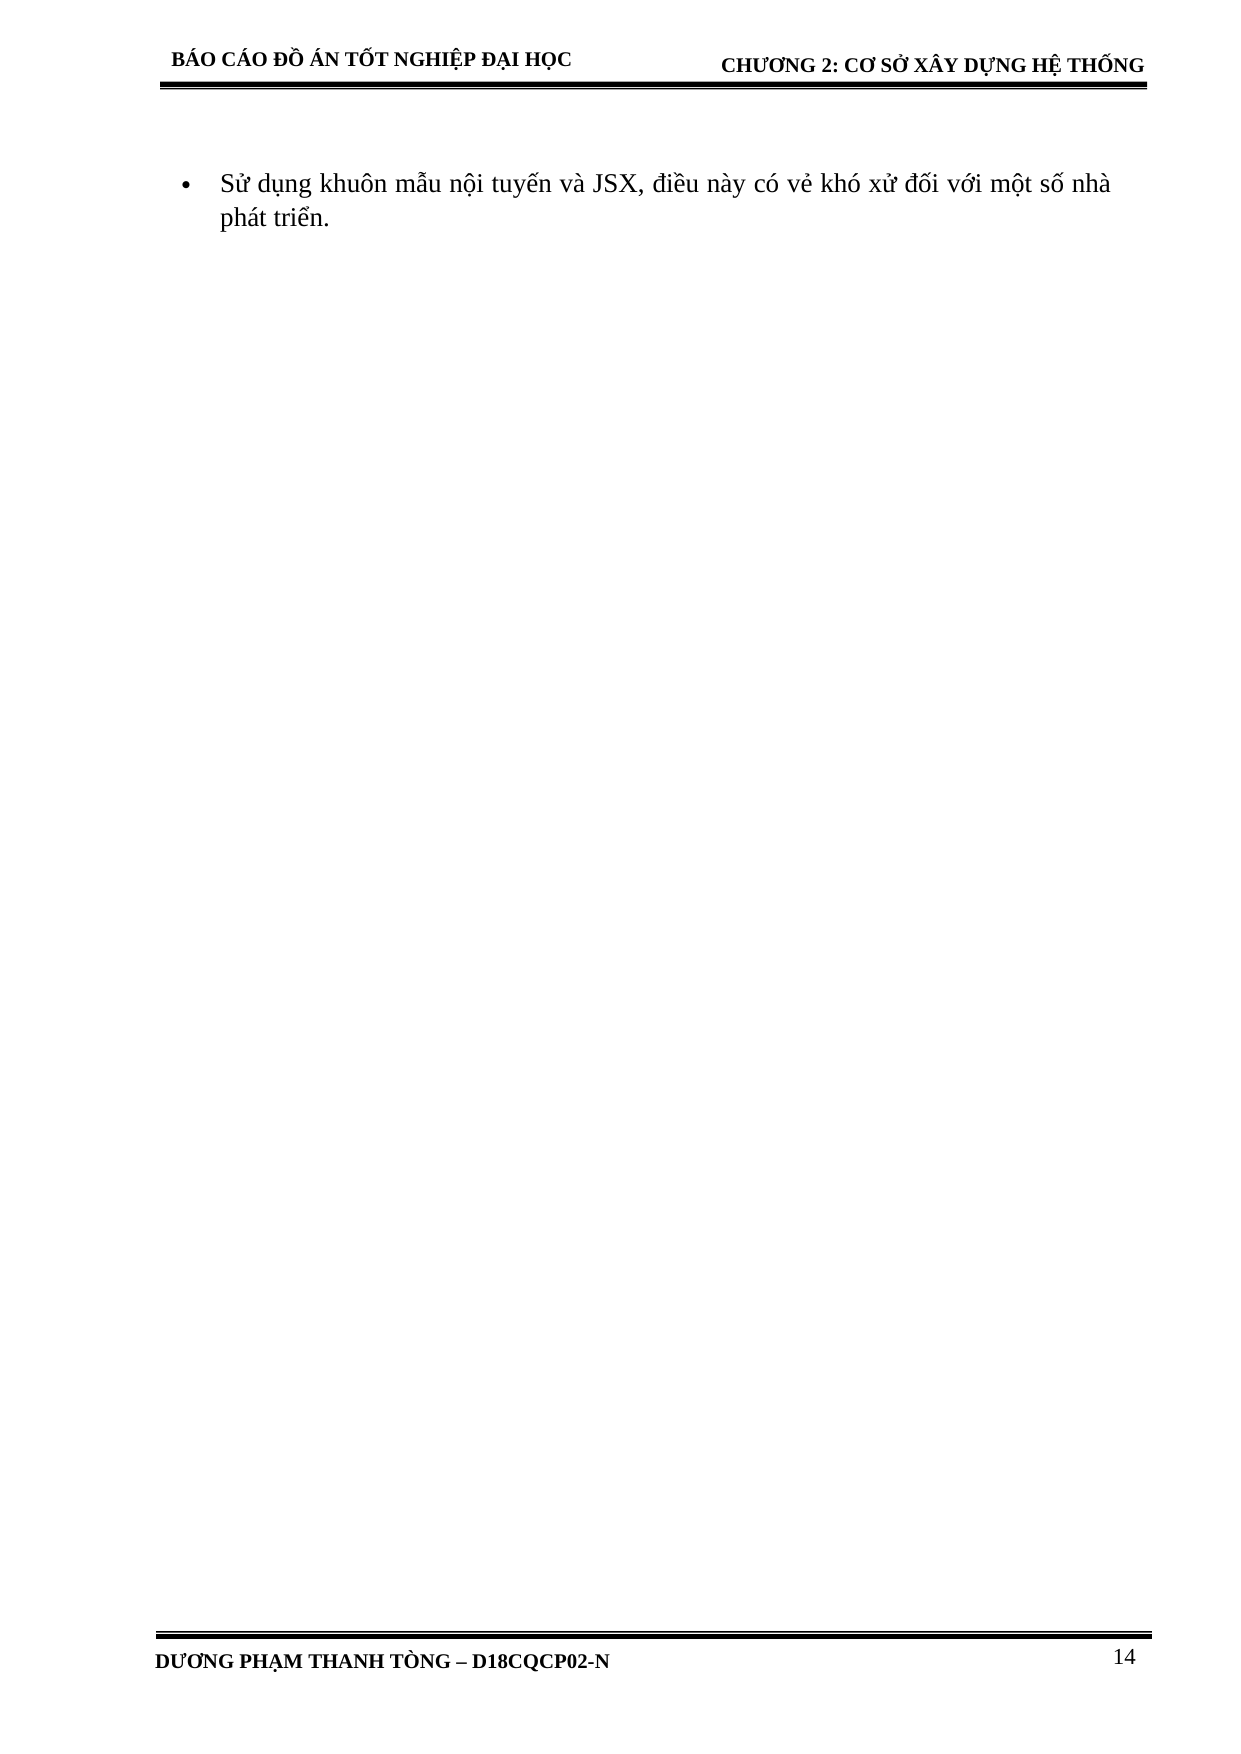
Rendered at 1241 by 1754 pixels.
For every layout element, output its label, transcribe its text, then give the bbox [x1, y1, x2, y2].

list Sử dụng khuôn mẫu nội tuyến và JSX, điều này có vẻ khó xử đối với một số nhà phát triển. [182, 167, 1112, 232]
